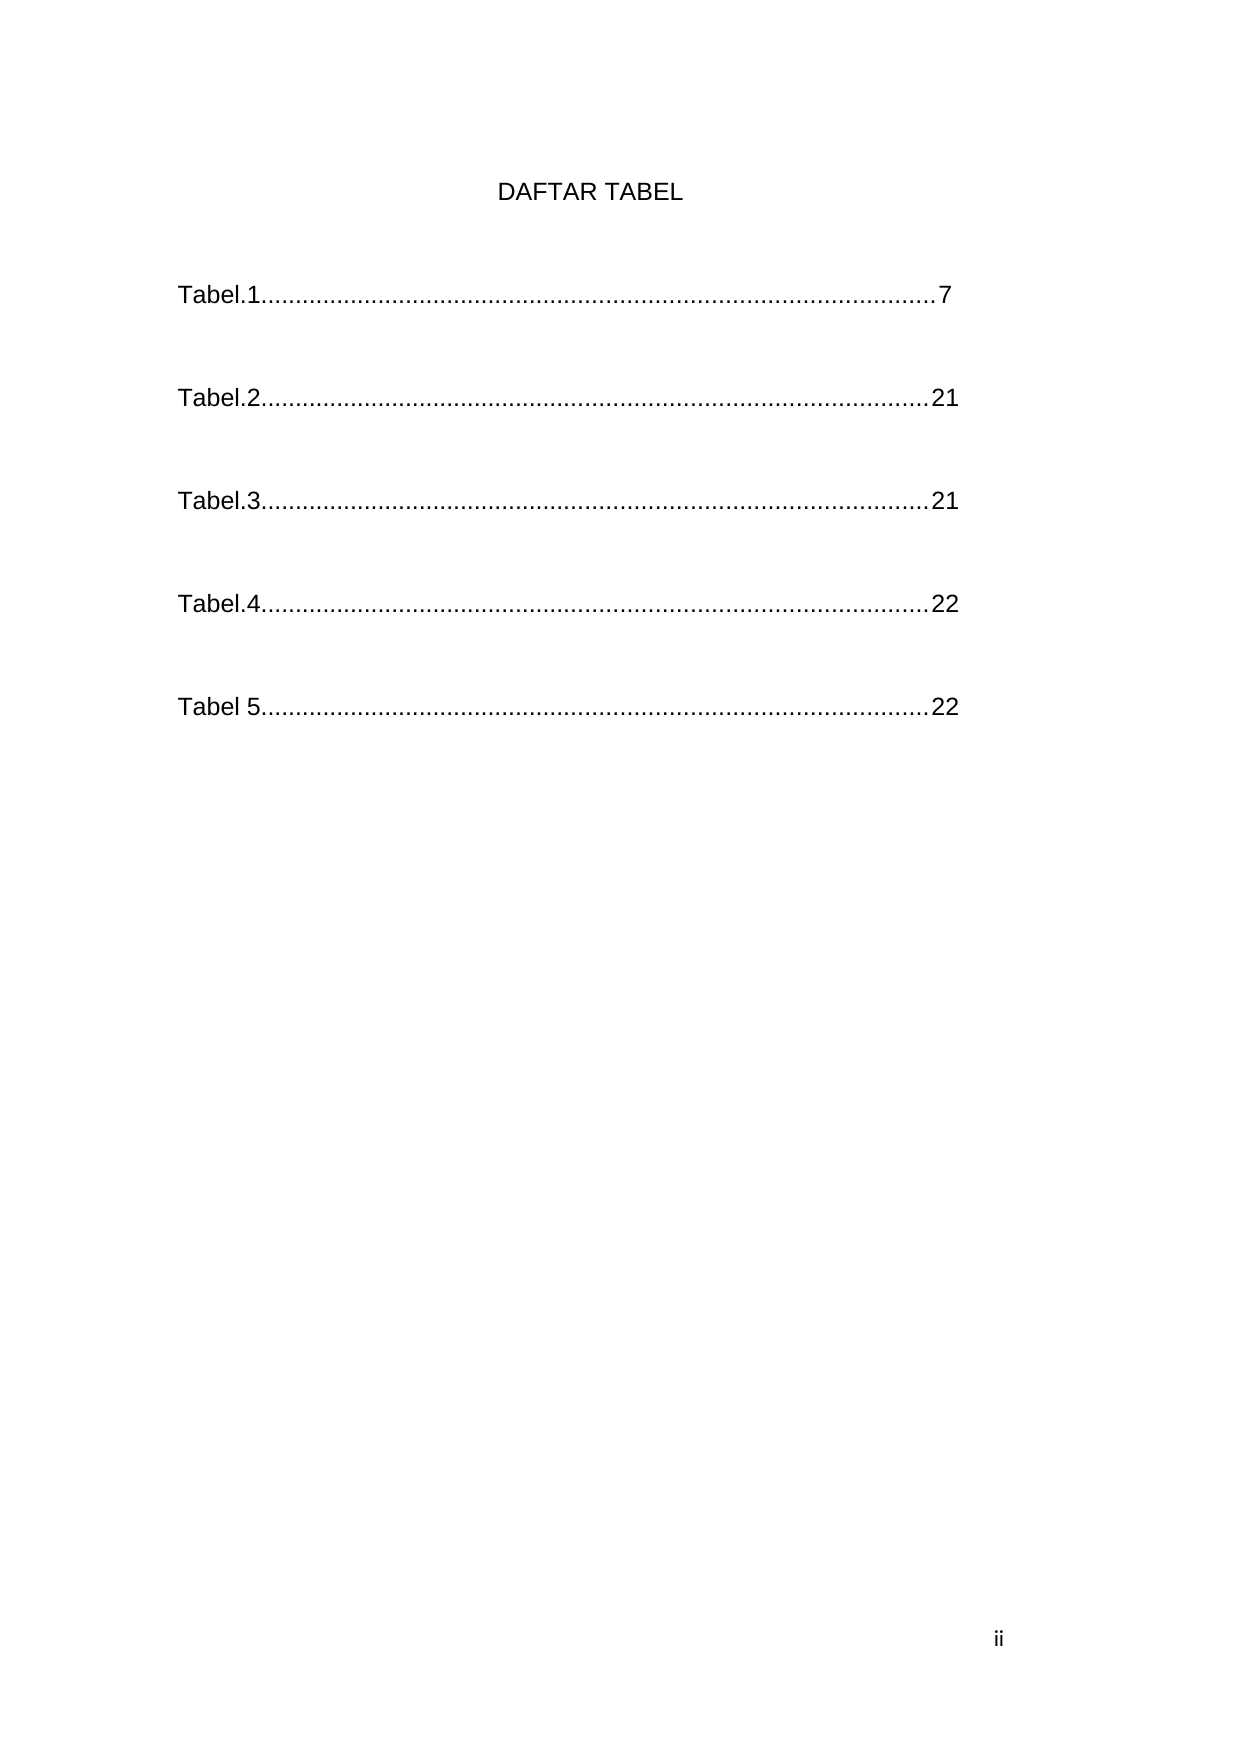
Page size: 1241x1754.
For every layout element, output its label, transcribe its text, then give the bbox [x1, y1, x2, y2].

text Tabel.3 21 [177, 486, 1004, 515]
text Tabel 5 22 [177, 692, 1004, 721]
text Tabel.2 21 [177, 383, 1004, 412]
text DAFTAR TABEL [177, 177, 1004, 206]
text Tabel.1 7 [177, 280, 1004, 309]
text Tabel.4 22 [177, 589, 1004, 618]
